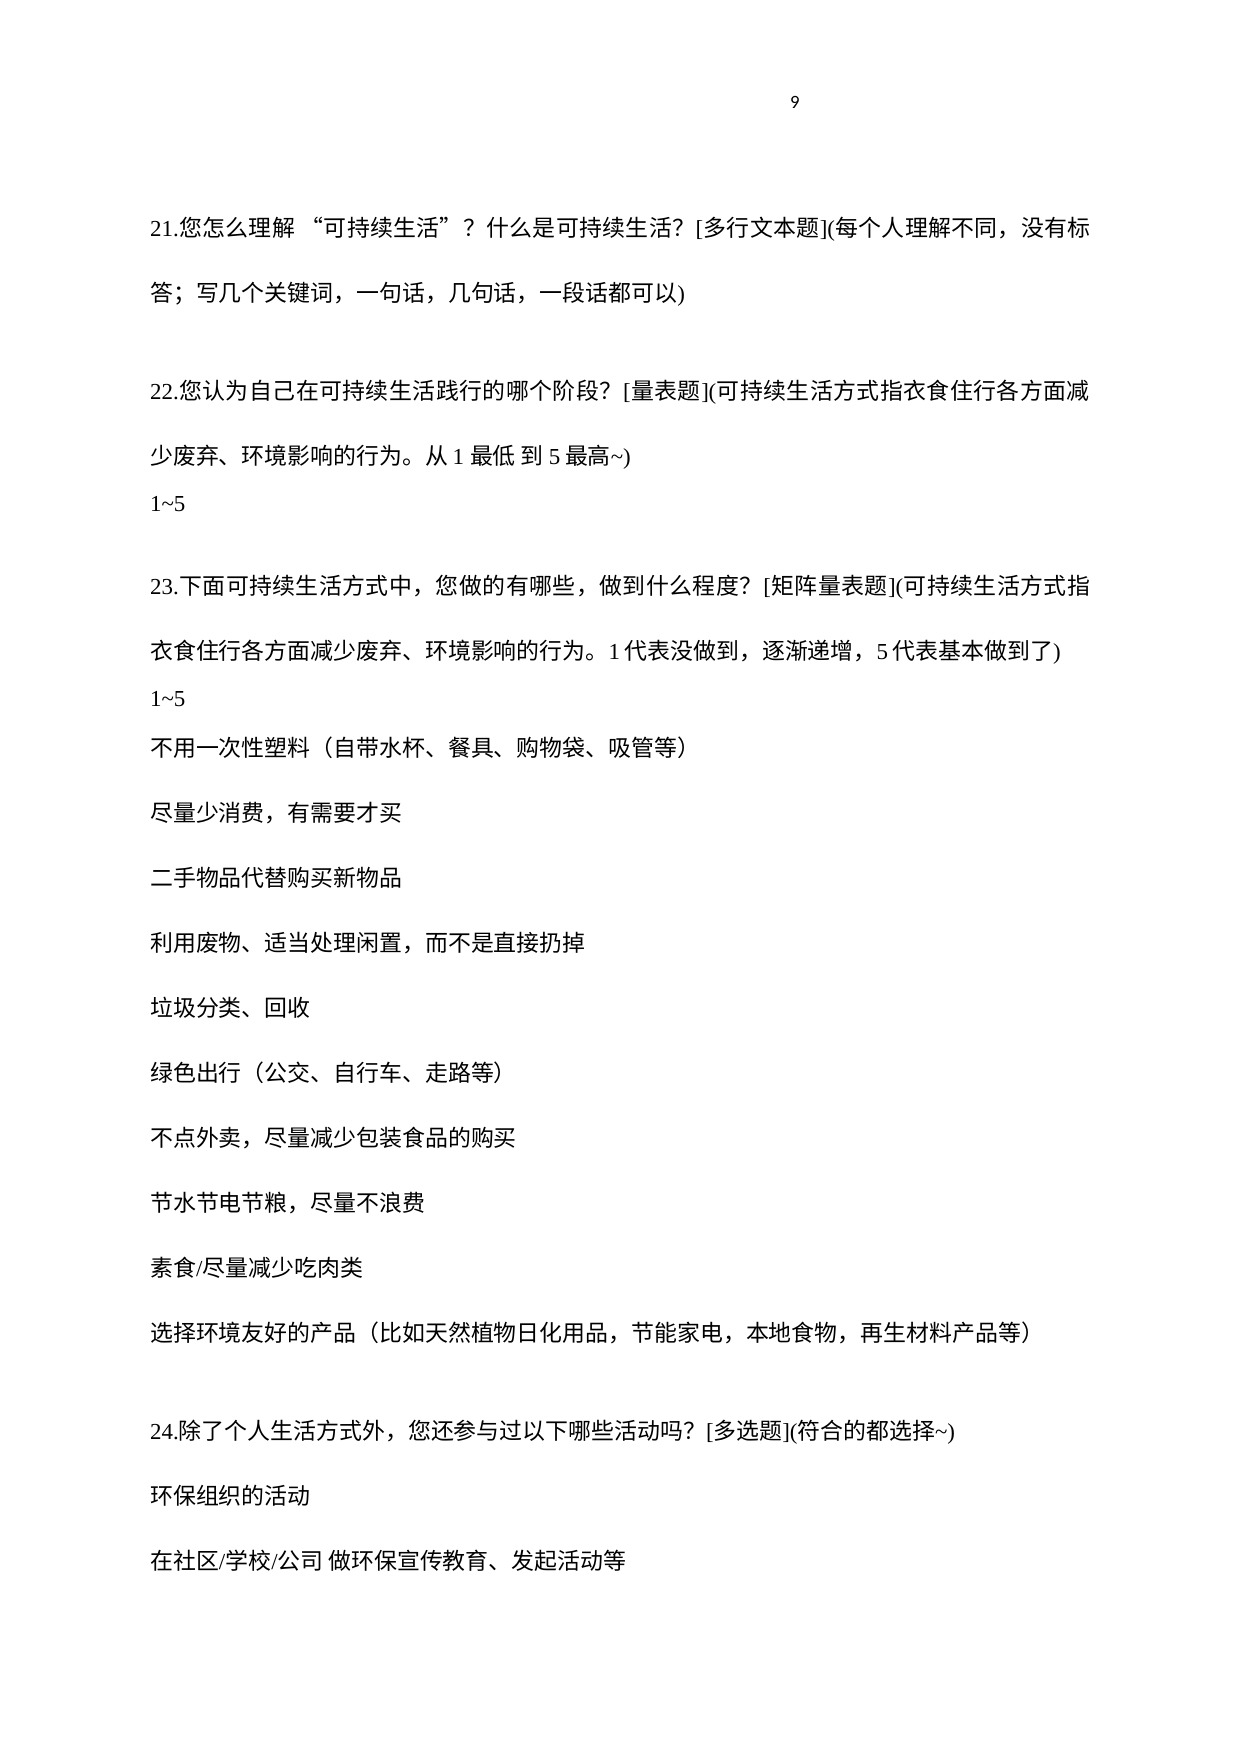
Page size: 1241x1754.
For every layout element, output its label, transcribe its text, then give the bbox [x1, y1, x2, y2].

text 不用一次性塑料（自带水杯、餐具、购物袋、吸管等） [150, 714, 1090, 779]
text 垃圾分类、回收 [150, 974, 1090, 1039]
text 绿色出行（公交、自行车、走路等） [150, 1039, 1090, 1104]
text 利用废物、适当处理闲置，而不是直接扔掉 [150, 909, 1090, 974]
text 1~5 [150, 487, 1090, 519]
text 在社区/学校/公司 做环保宣传教育、发起活动等 [150, 1527, 1090, 1592]
text 1~5 [150, 682, 1090, 714]
text 不点外卖，尽量减少包装食品的购买 [150, 1104, 1090, 1169]
text 23.下面可持续生活方式中，您做的有哪些，做到什么程度？[矩阵量表题](可持续生活方式指衣食住行各方面减少废弃、环境影响的行为。1代表没做到，逐渐递增，5代表基本做到了) [150, 552, 1090, 682]
text 环保组织的活动 [150, 1462, 1090, 1527]
text 素食/尽量减少吃肉类 [150, 1234, 1090, 1299]
text 二手物品代替购买新物品 [150, 844, 1090, 909]
text 节水节电节粮，尽量不浪费 [150, 1169, 1090, 1234]
text 选择环境友好的产品（比如天然植物日化用品，节能家电，本地食物，再生材料产品等） [150, 1299, 1090, 1364]
text 22.您认为自己在可持续生活践行的哪个阶段？[量表题](可持续生活方式指衣食住行各方面减少废弃、环境影响的行为。从1 最低 到 5最高~) [150, 357, 1090, 487]
text 21.您怎么理解 “可持续生活”？什么是可持续生活？[多行文本题](每个人理解不同，没有标答；写几个关键词，一句话，几句话，一段话都可以) [150, 194, 1090, 324]
text 24.除了个人生活方式外，您还参与过以下哪些活动吗？[多选题](符合的都选择~) [150, 1397, 1090, 1462]
text 尽量少消费，有需要才买 [150, 779, 1090, 844]
